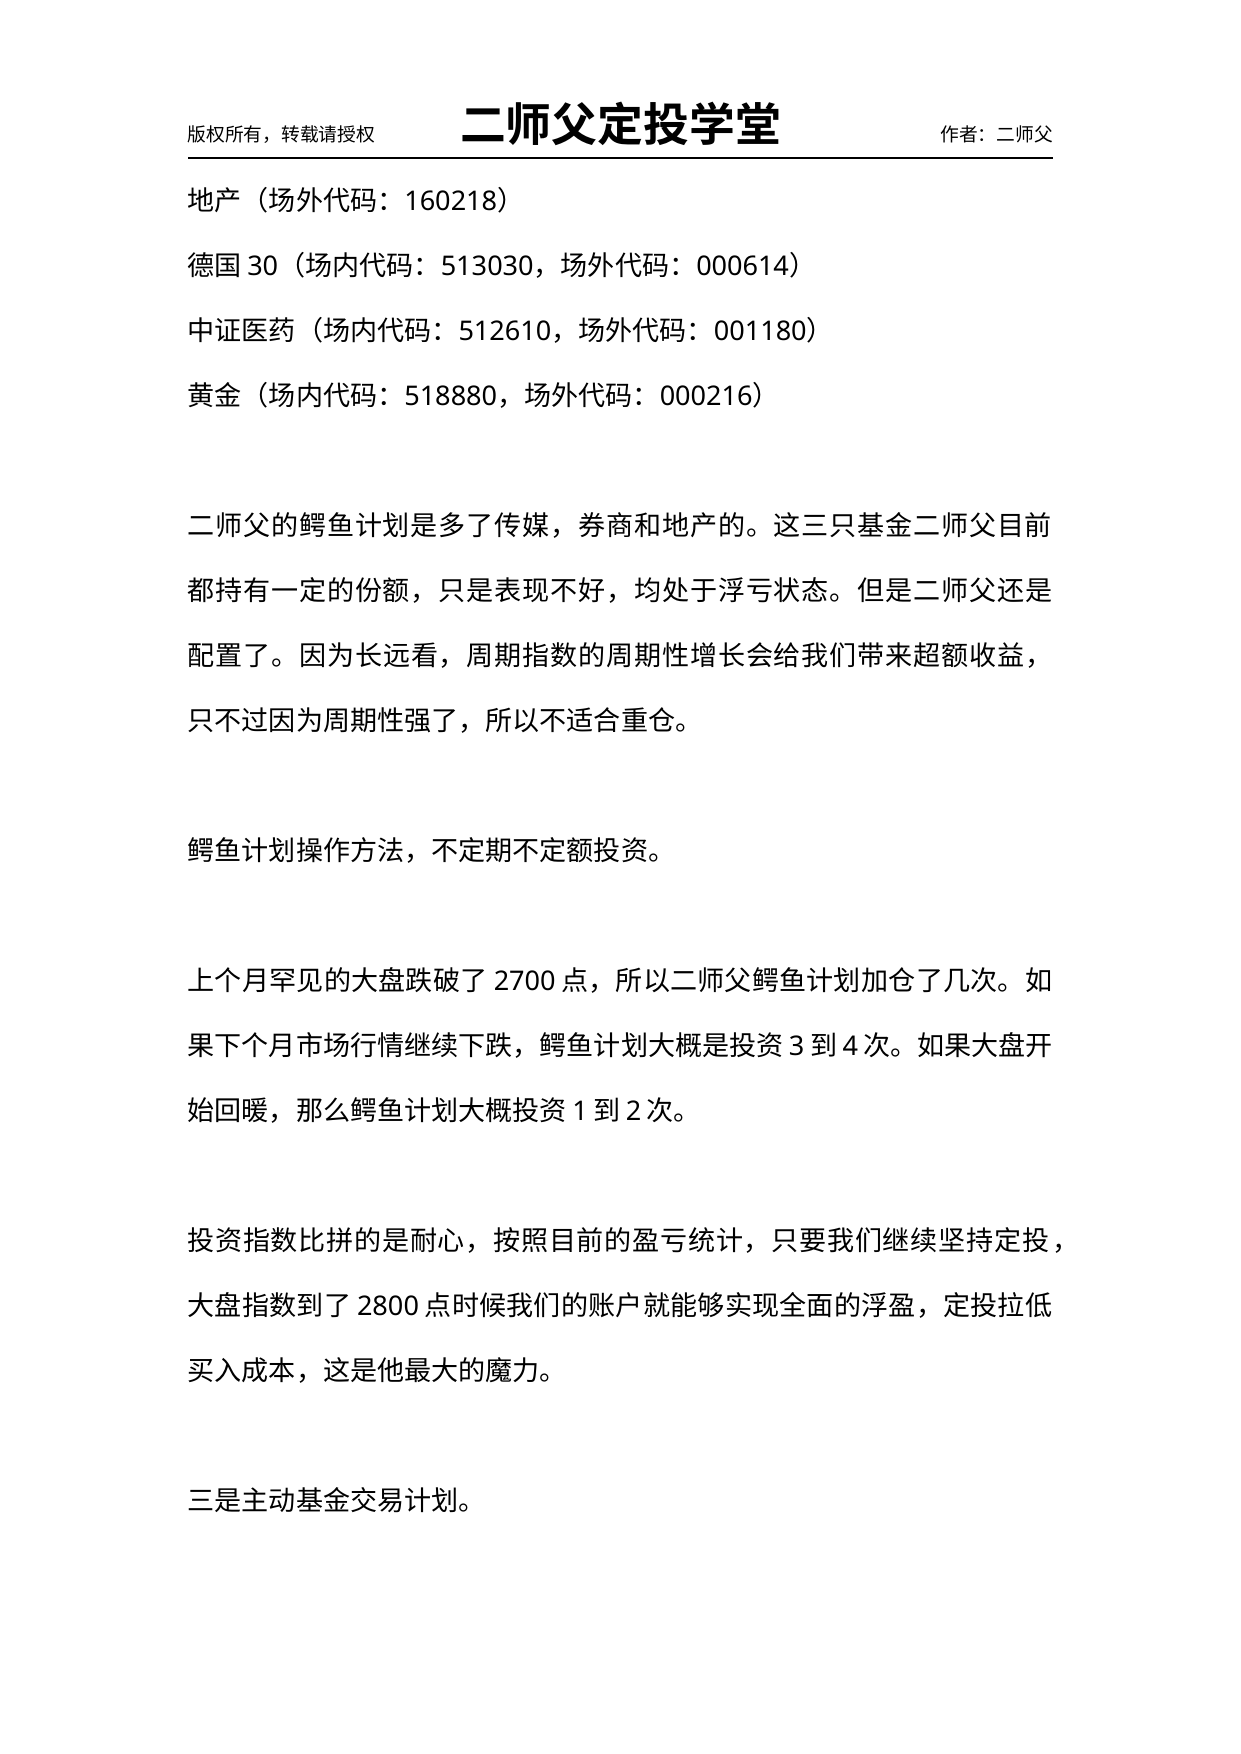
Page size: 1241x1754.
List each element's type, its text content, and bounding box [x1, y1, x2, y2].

text 投资指数比拼的是耐心，按照目前的盈亏统计，只要我们继续坚持定投，大盘指数到了2800点时候我们的账户就能够实现全面的浮盈，定投拉低买入成本，这是他最大的魔力。 [187, 1206, 1053, 1401]
text 地产（场外代码：160218） [187, 166, 1053, 231]
text 中证医药（场内代码：512610，场外代码：001180） [187, 296, 1053, 361]
text 黄金（场内代码：518880，场外代码：000216） [187, 361, 1053, 426]
text 二师父的鳄鱼计划是多了传媒，券商和地产的。这三只基金二师父目前都持有一定的份额，只是表现不好，均处于浮亏状态。但是二师父还是配置了。因为长远看，周期指数的周期性增长会给我们带来超额收益，只不过因为周期性强了，所以不适合重仓。 [187, 491, 1053, 751]
text 德国30（场内代码：513030，场外代码：000614） [187, 231, 1053, 296]
text 上个月罕见的大盘跌破了2700点，所以二师父鳄鱼计划加仓了几次。如果下个月市场行情继续下跌，鳄鱼计划大概是投资3到4次。如果大盘开始回暖，那么鳄鱼计划大概投资1到2次。 [187, 946, 1053, 1141]
text 三是主动基金交易计划。 [187, 1466, 1053, 1531]
text 鳄鱼计划操作方法，不定期不定额投资。 [187, 816, 1053, 881]
